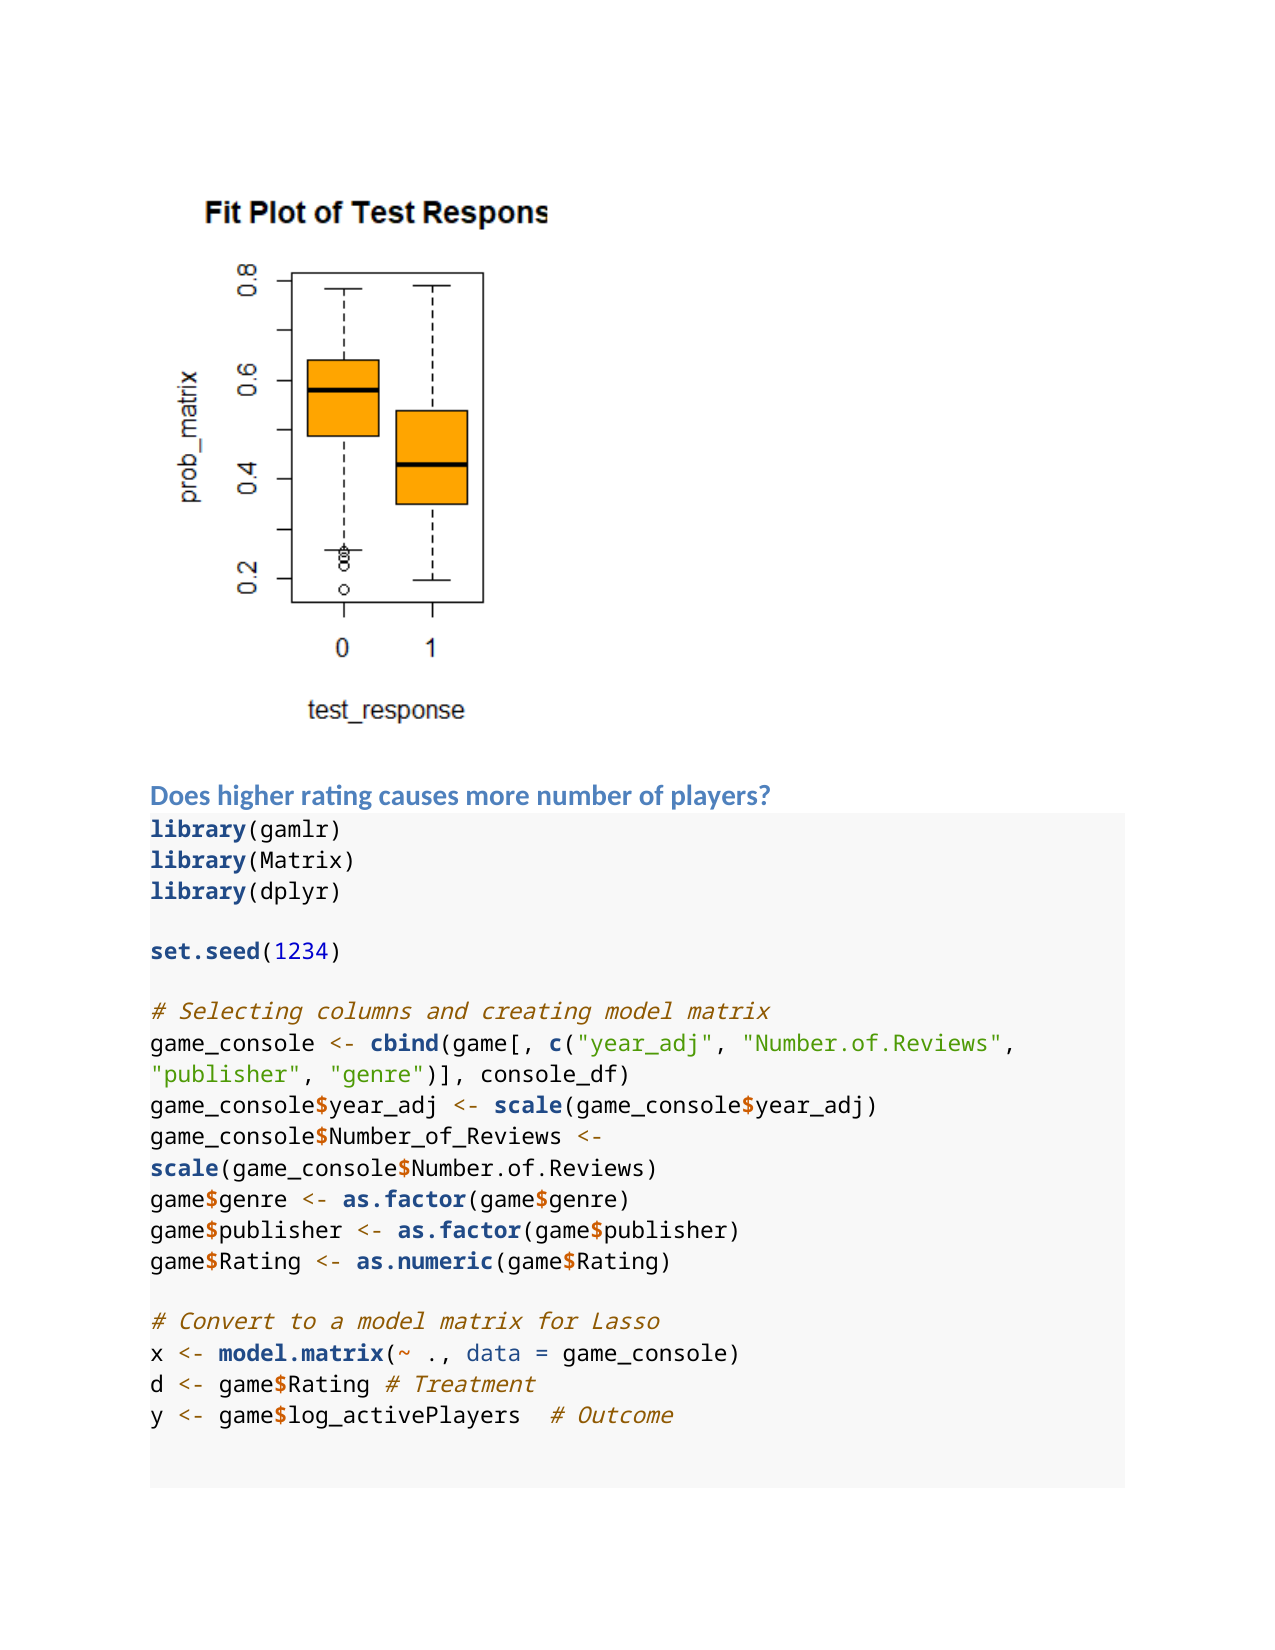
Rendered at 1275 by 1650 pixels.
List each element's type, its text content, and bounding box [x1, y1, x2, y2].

picture [168, 150, 927, 757]
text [150, 813, 1125, 1488]
subtitle Does higher rating causes more number of players? [150, 777, 1125, 813]
